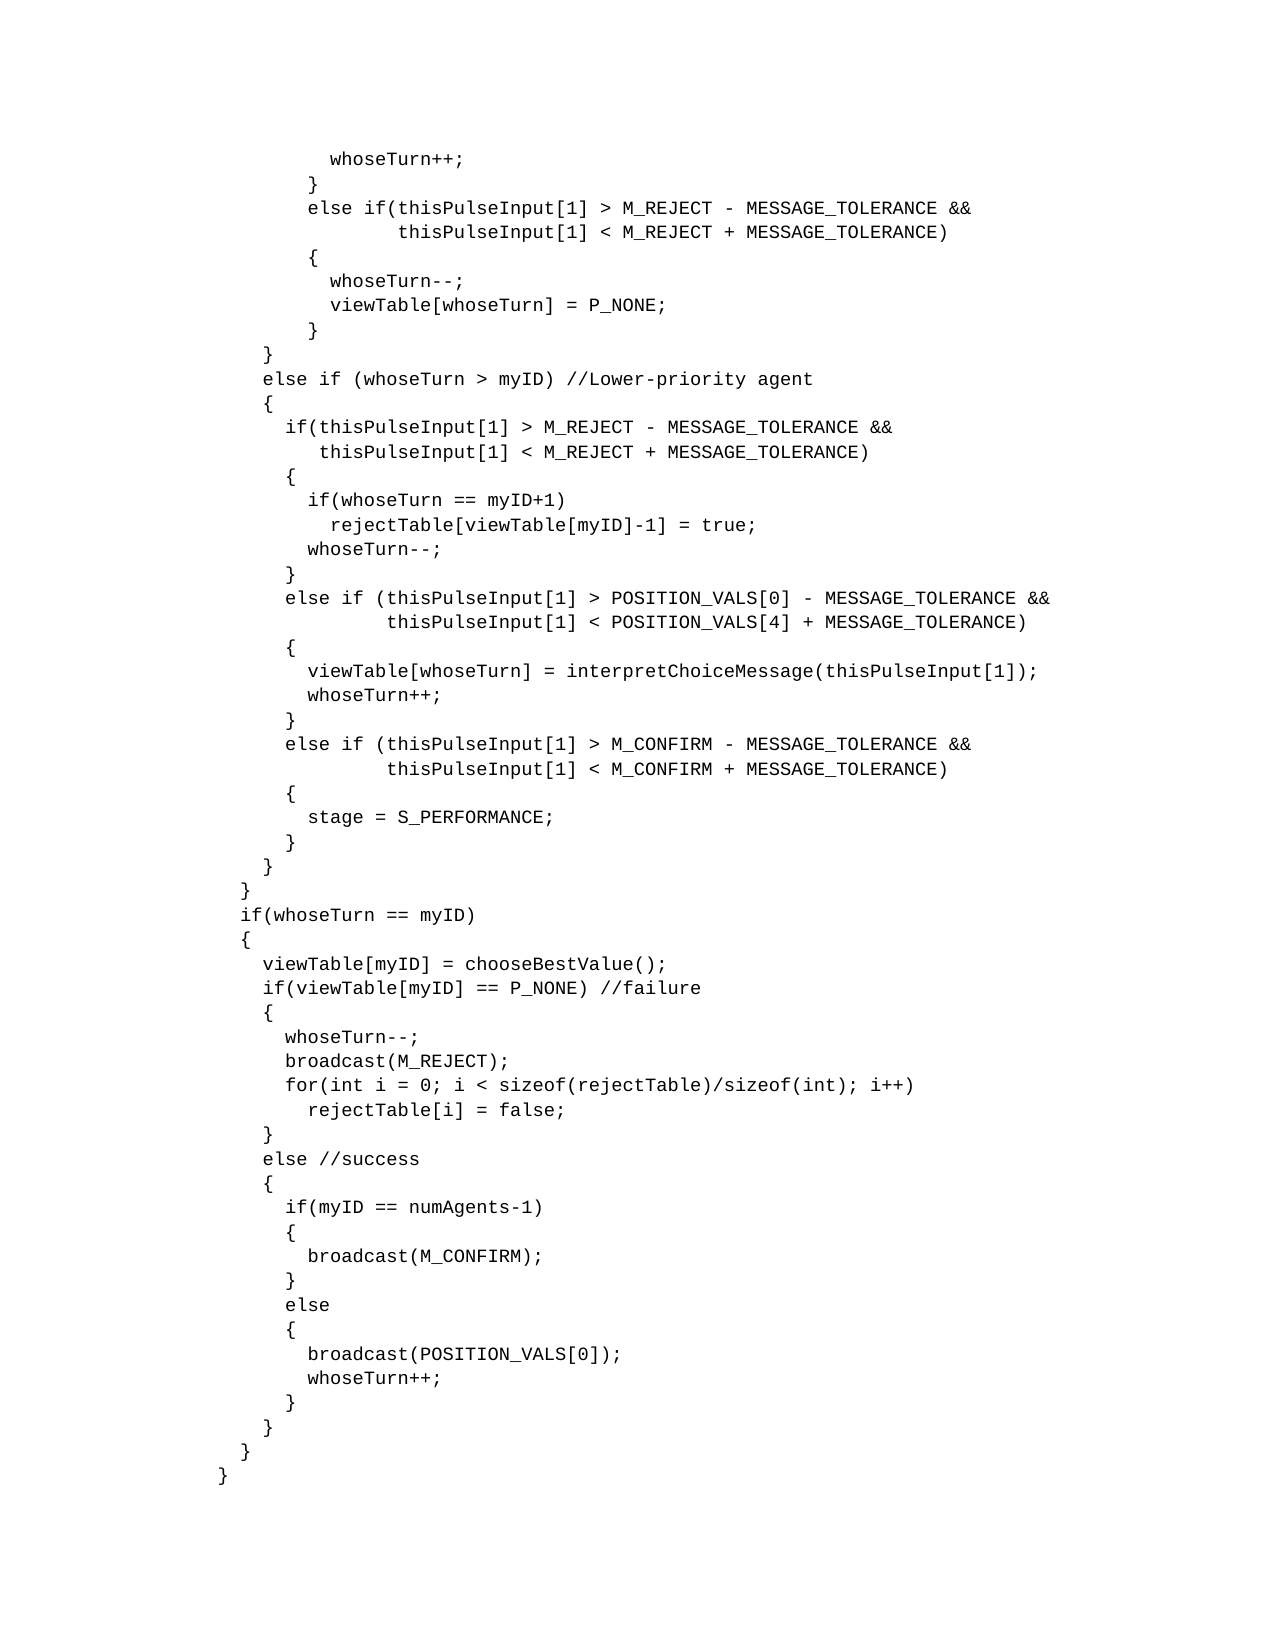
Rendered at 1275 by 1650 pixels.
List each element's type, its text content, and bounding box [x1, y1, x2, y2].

text } [150, 1393, 1125, 1414]
text else if (whoseTurn > myID) //Lower-priority agent [150, 369, 1125, 391]
text } [150, 345, 1125, 366]
text viewTable[whoseTurn] = P_NONE; [150, 296, 1125, 317]
text thisPulseInput[1] < M_CONFIRM + MESSAGE_TOLERANCE) [150, 759, 1125, 781]
text broadcast(POSITION_VALS[0]); [150, 1344, 1125, 1366]
text if(thisPulseInput[1] > M_REJECT - MESSAGE_TOLERANCE && [150, 418, 1125, 439]
text } [150, 1271, 1125, 1292]
text { [150, 1174, 1125, 1195]
text } [150, 832, 1125, 854]
text { [150, 784, 1125, 805]
text whoseTurn--; [150, 540, 1125, 561]
text if(viewTable[myID] == P_NONE) //failure [150, 979, 1125, 1000]
text { [150, 1003, 1125, 1024]
text } [150, 881, 1125, 902]
text if(whoseTurn == myID) [150, 906, 1125, 927]
text whoseTurn--; [150, 1027, 1125, 1049]
text { [150, 930, 1125, 951]
text for(int i = 0; i < sizeof(rejectTable)/sizeof(int); i++) [150, 1076, 1125, 1097]
text thisPulseInput[1] < M_REJECT + MESSAGE_TOLERANCE) [150, 442, 1125, 464]
text } [150, 1417, 1125, 1439]
text viewTable[myID] = chooseBestValue(); [150, 954, 1125, 976]
text whoseTurn++; [150, 1369, 1125, 1390]
text if(myID == numAgents-1) [150, 1198, 1125, 1219]
text { [150, 467, 1125, 488]
text stage = S_PERFORMANCE; [150, 808, 1125, 829]
text { [150, 394, 1125, 415]
text else if(thisPulseInput[1] > M_REJECT - MESSAGE_TOLERANCE && [150, 199, 1125, 220]
text else if (thisPulseInput[1] > M_CONFIRM - MESSAGE_TOLERANCE && [150, 735, 1125, 756]
text whoseTurn--; [150, 272, 1125, 293]
text broadcast(M_CONFIRM); [150, 1247, 1125, 1268]
text broadcast(M_REJECT); [150, 1052, 1125, 1073]
text { [150, 637, 1125, 659]
text whoseTurn++; [150, 686, 1125, 707]
text viewTable[whoseTurn] = interpretChoiceMessage(thisPulseInput[1]); [150, 662, 1125, 683]
text if(whoseTurn == myID+1) [150, 491, 1125, 512]
text thisPulseInput[1] < M_REJECT + MESSAGE_TOLERANCE) [150, 223, 1125, 244]
text { [150, 1222, 1125, 1244]
text { [150, 247, 1125, 269]
text } [150, 1442, 1125, 1463]
text else if (thisPulseInput[1] > POSITION_VALS[0] - MESSAGE_TOLERANCE && [150, 589, 1125, 610]
text } [150, 1125, 1125, 1146]
text rejectTable[viewTable[myID]-1] = true; [150, 516, 1125, 537]
text else [150, 1296, 1125, 1317]
text else //success [150, 1149, 1125, 1171]
text } [150, 564, 1125, 586]
text whoseTurn++; [150, 150, 1125, 171]
text } [150, 857, 1125, 878]
text } [150, 321, 1125, 342]
text } [150, 711, 1125, 732]
text rejectTable[i] = false; [150, 1101, 1125, 1122]
text } [150, 174, 1125, 196]
text { [150, 1320, 1125, 1341]
text } [150, 1466, 1125, 1487]
text thisPulseInput[1] < POSITION_VALS[4] + MESSAGE_TOLERANCE) [150, 613, 1125, 634]
